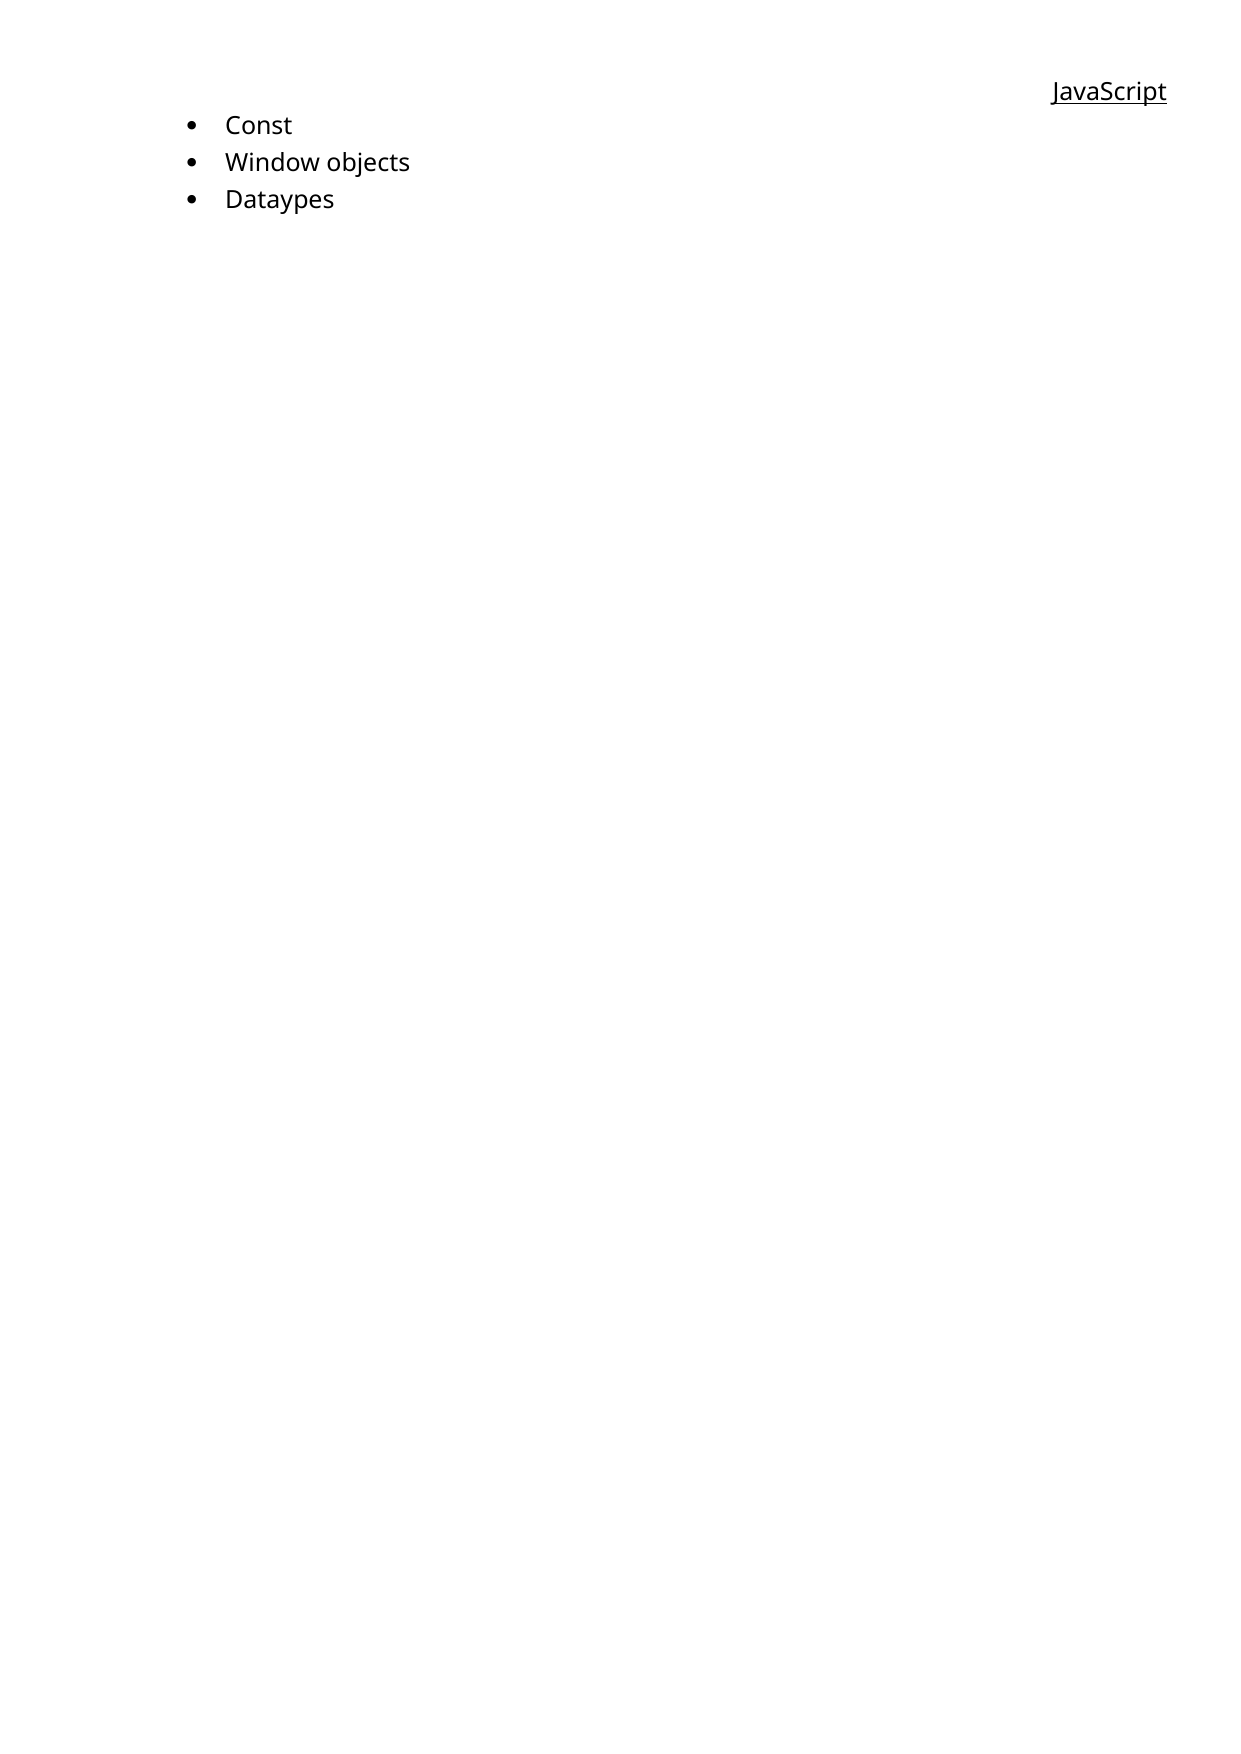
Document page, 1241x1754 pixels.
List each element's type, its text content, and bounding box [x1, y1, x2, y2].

list Const [187, 108, 1167, 142]
list Dataypes [187, 181, 1167, 215]
list Window objects [187, 144, 1167, 179]
